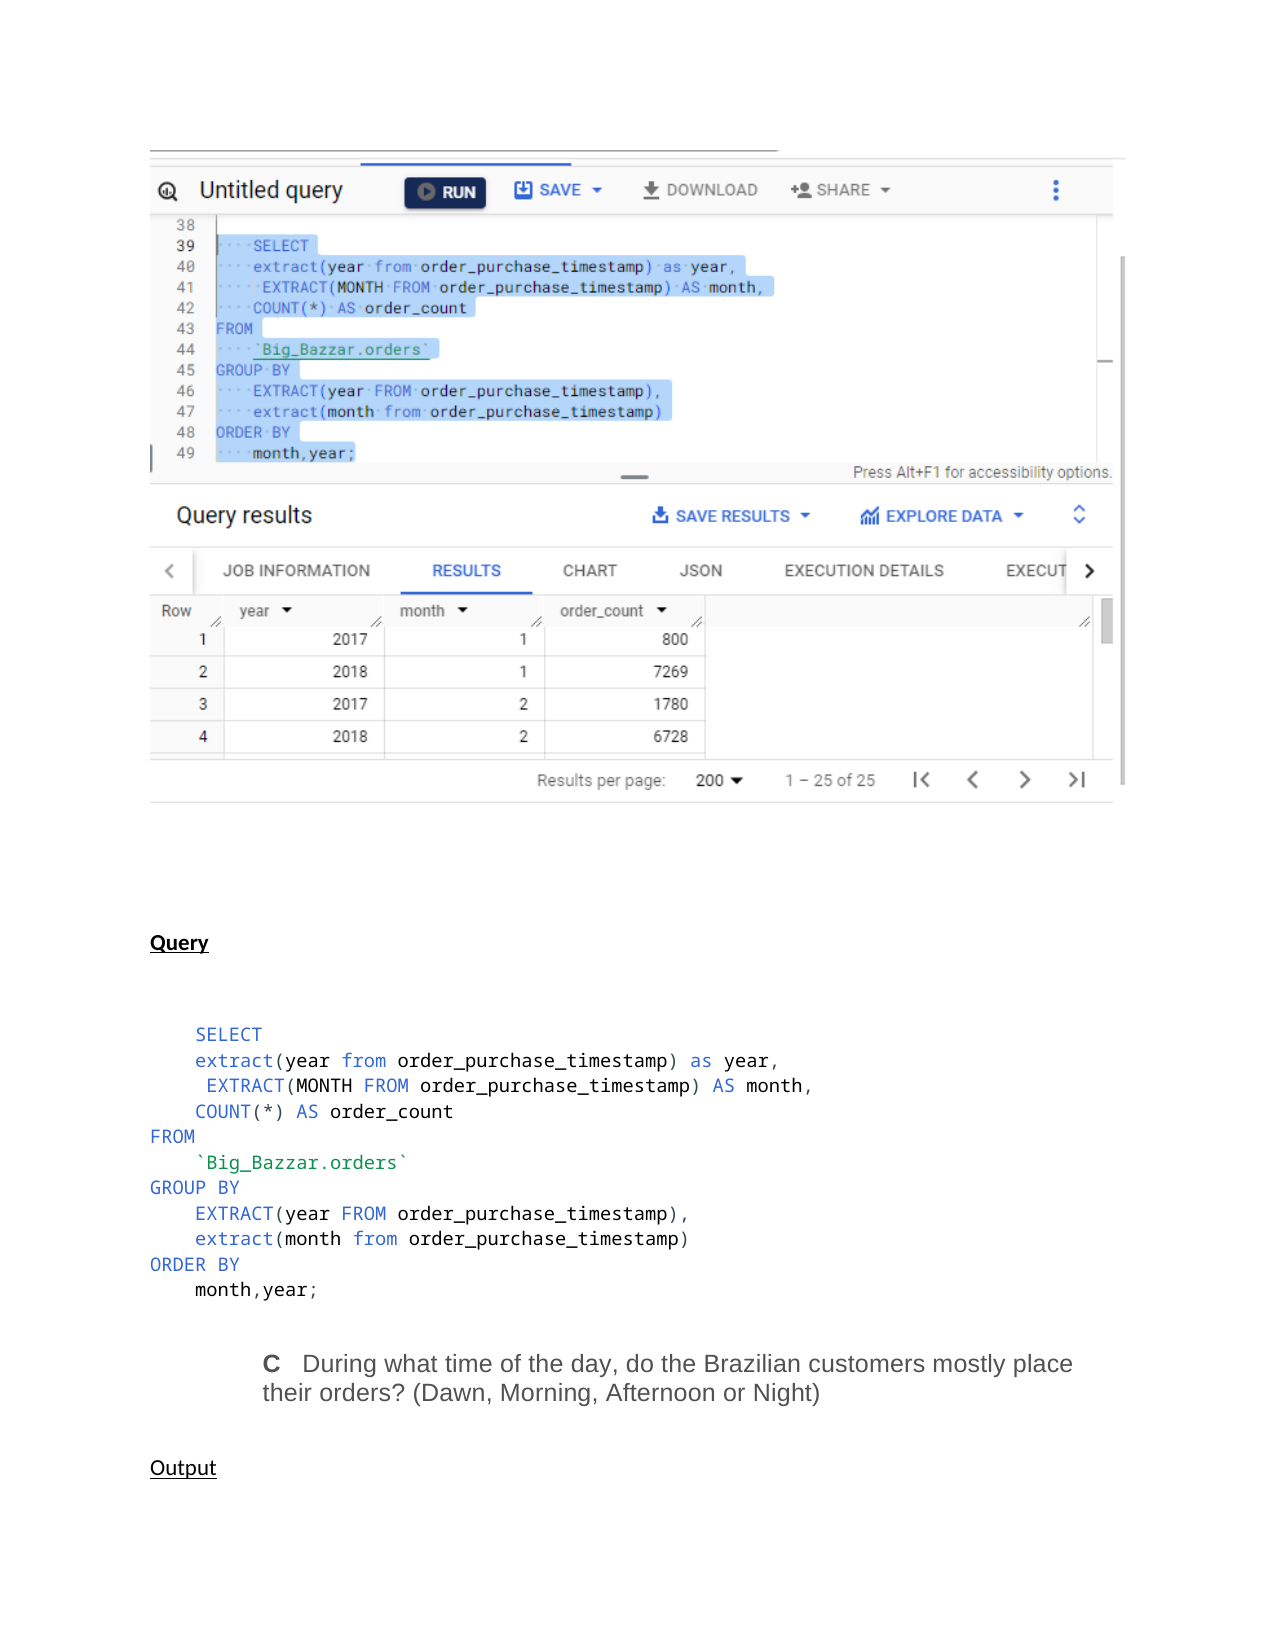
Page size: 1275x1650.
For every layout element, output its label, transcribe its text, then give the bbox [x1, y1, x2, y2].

picture [150, 150, 1125, 816]
text Query [150, 928, 1125, 956]
text extract(year from order_purchase_timestamp) as year, [150, 1047, 1125, 1072]
text COUNT(*) AS order_count [150, 1098, 1125, 1123]
text C During what time of the day, do the Brazilian customers mostly place their orders? (Dawn, Morning, Afternoon or Night) [262, 1349, 1125, 1407]
text EXTRACT(year FROM order_purchase_timestamp), [150, 1200, 1125, 1226]
text Output [150, 1453, 1125, 1481]
text ORDER BY [150, 1251, 1125, 1277]
text month,year; [150, 1277, 1125, 1302]
text SELECT [150, 1021, 1125, 1047]
text FROM [150, 1123, 1125, 1149]
text GROUP BY [150, 1174, 1125, 1200]
text `Big_Bazzar.orders` [150, 1149, 1125, 1174]
text EXTRACT(MONTH FROM order_purchase_timestamp) AS month, [150, 1072, 1125, 1098]
text extract(month from order_purchase_timestamp) [150, 1226, 1125, 1251]
